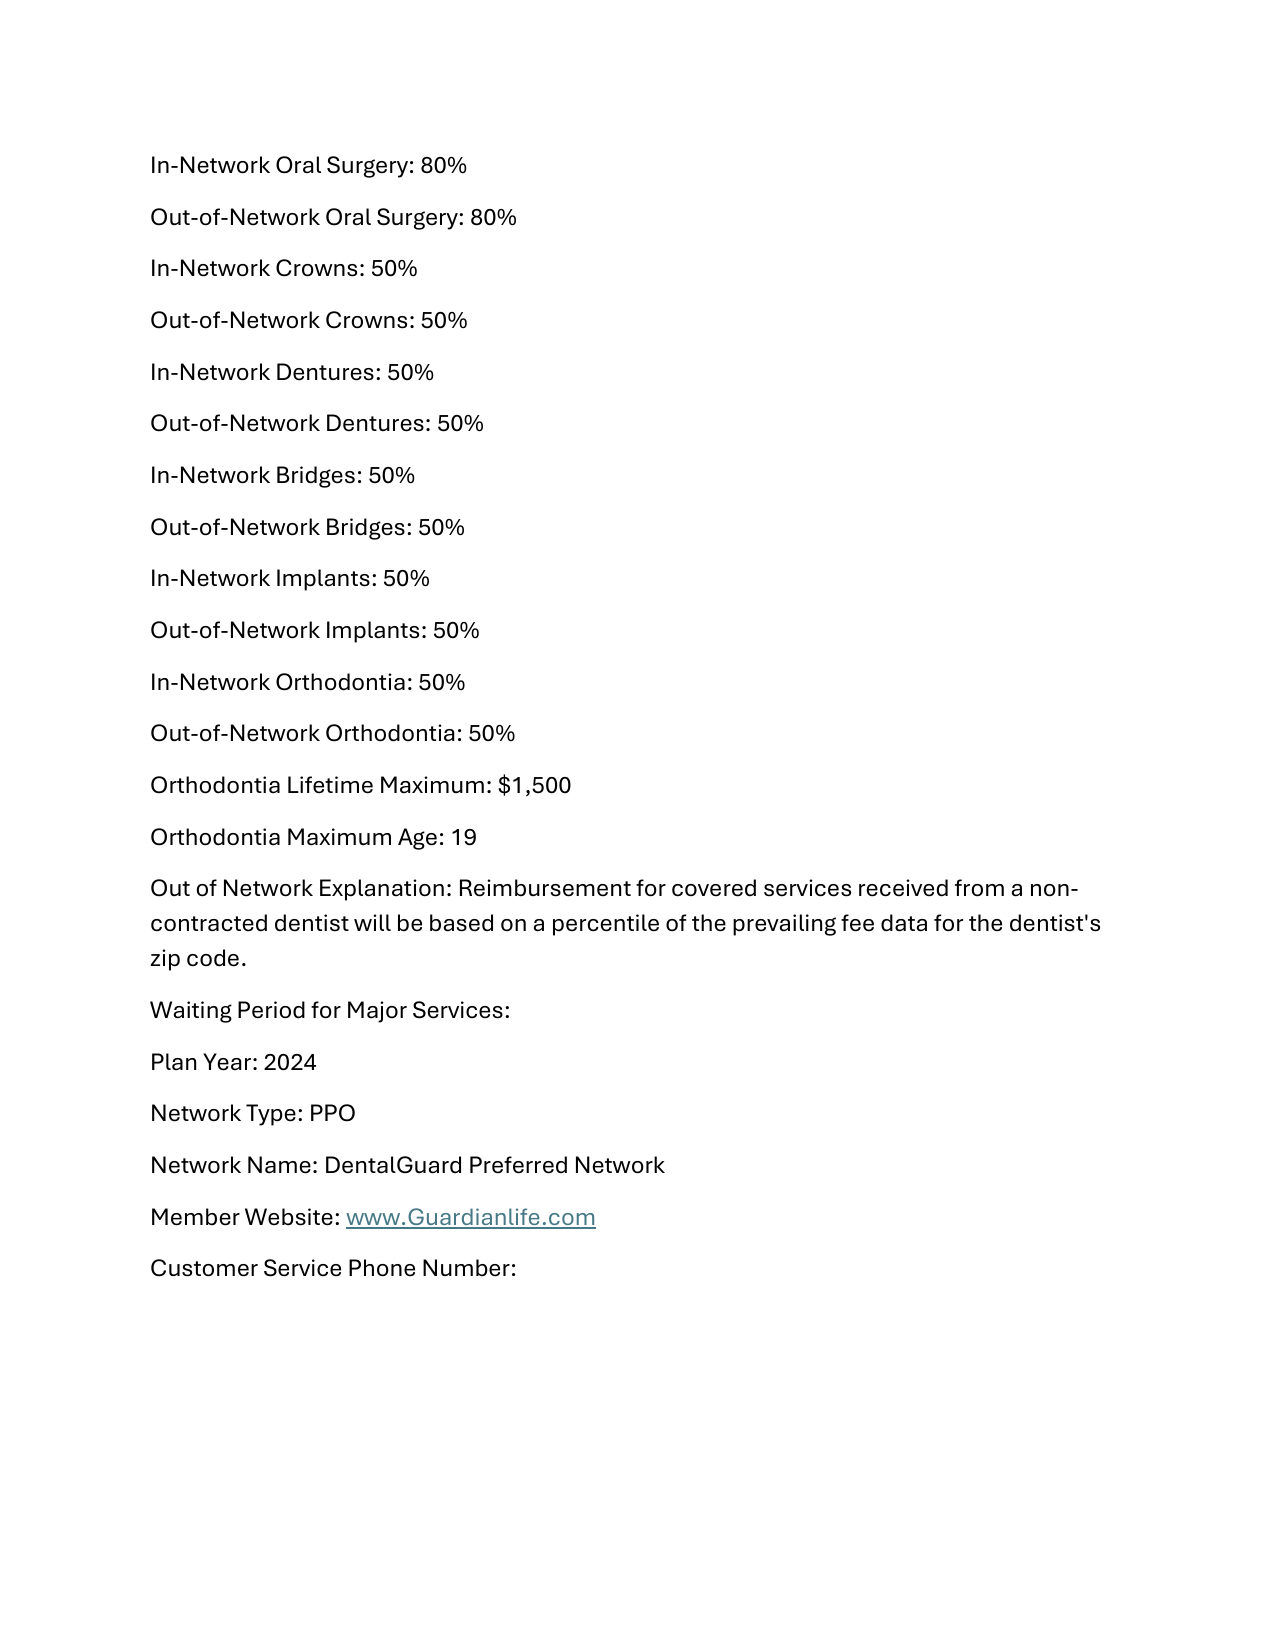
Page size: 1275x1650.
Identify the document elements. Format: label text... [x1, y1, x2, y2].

text Out of Network Explanation: Reimbursement for covered services received from a non-contracted dentist will be based on a percentile of the prevailing fee data for the dentist's zip code. [150, 873, 1125, 974]
text Out-of-Network Oral Surgery: 80% [150, 202, 1125, 232]
text Waiting Period for Major Services: [150, 995, 1125, 1026]
text Out-of-Network Implants: 50% [150, 615, 1125, 646]
text Customer Service Phone Number: [150, 1253, 1125, 1284]
text In-Network Dentures: 50% [150, 357, 1125, 387]
text In-Network Bridges: 50% [150, 460, 1125, 491]
text Member Website: www.Guardianlife.com [150, 1202, 1125, 1232]
text Out-of-Network Crowns: 50% [150, 305, 1125, 336]
text In-Network Orthodontia: 50% [150, 667, 1125, 697]
text In-Network Implants: 50% [150, 563, 1125, 594]
text Out-of-Network Bridges: 50% [150, 512, 1125, 542]
text Network Type: PPO [150, 1098, 1125, 1129]
text In-Network Oral Surgery: 80% [150, 150, 1125, 181]
text Out-of-Network Orthodontia: 50% [150, 718, 1125, 749]
text In-Network Crowns: 50% [150, 253, 1125, 284]
text Plan Year: 2024 [150, 1047, 1125, 1077]
text Network Name: DentalGuard Preferred Network [150, 1150, 1125, 1181]
text Out-of-Network Dentures: 50% [150, 408, 1125, 439]
text Orthodontia Maximum Age: 19 [150, 822, 1125, 852]
text Orthodontia Lifetime Maximum: $1,500 [150, 770, 1125, 801]
